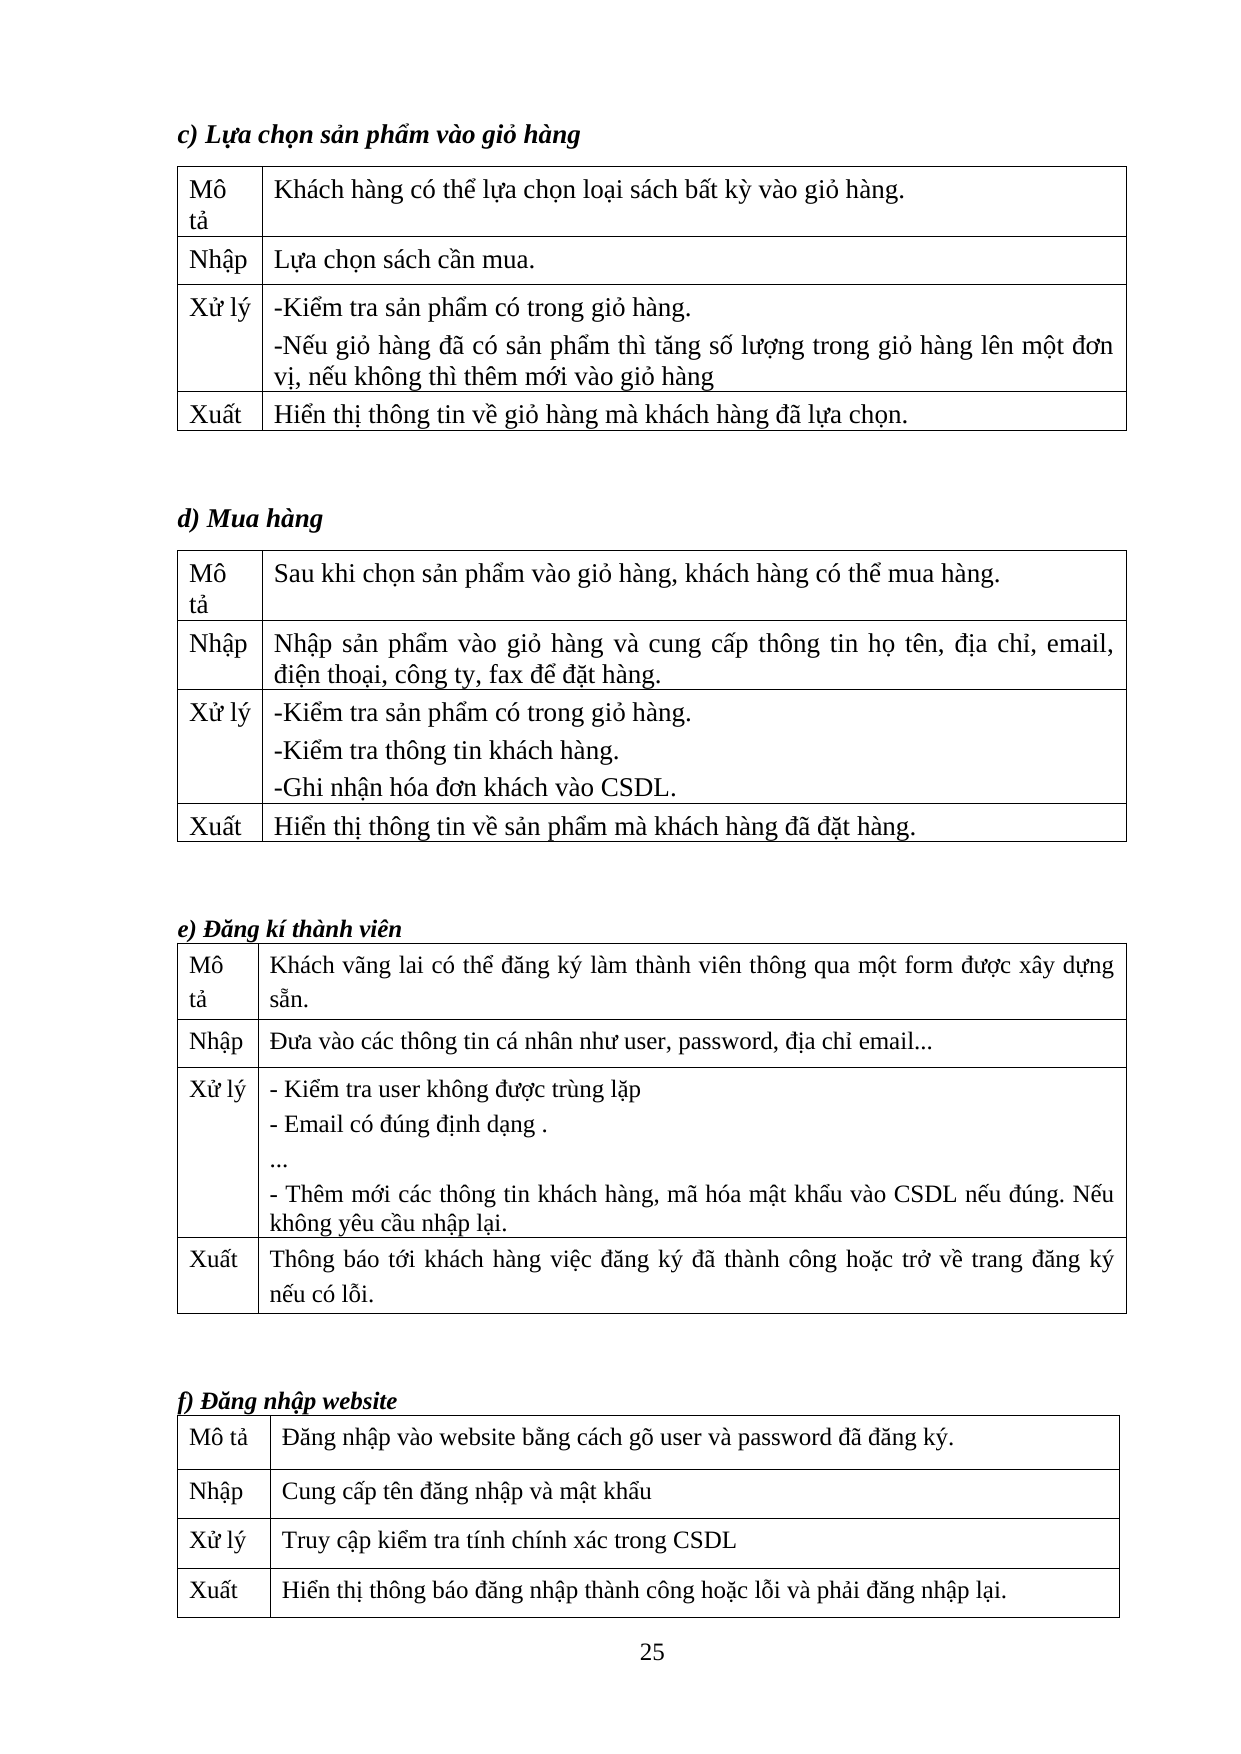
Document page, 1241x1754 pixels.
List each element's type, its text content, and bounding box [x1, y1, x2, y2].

text e) Đăng kí thành viên [177, 914, 1127, 942]
text f) Đăng nhập website [177, 1386, 1127, 1415]
table_cell Nhập [178, 1470, 270, 1518]
text d) Mua hàng [177, 502, 1127, 533]
table_header Mô tả [178, 551, 262, 620]
table_cell Truy cập kiểm tra tính chính xác trong CSDL [271, 1519, 1119, 1567]
table_cell - Kiểm tra user không được trùng lặp - Email có đúng định dạng . ... - Thêm mới các thông tin khách hàng, mã hóa mật khẩu vào CSDL nếu đúng. Nếu không yêu cầu nhập lại. [259, 1068, 1126, 1237]
table_cell Xử lý [178, 285, 262, 391]
table_cell Xuất [178, 1238, 258, 1313]
table_cell Cung cấp tên đăng nhập và mật khẩu [271, 1470, 1119, 1518]
table_cell Hiển thị thông tin về giỏ hàng mà khách hàng đã lựa chọn. [263, 392, 1126, 429]
table_header Mô tả [178, 167, 262, 236]
table_cell -Kiểm tra sản phẩm có trong giỏ hàng. -Nếu giỏ hàng đã có sản phẩm thì tăng số lượng trong giỏ hàng lên một đơn vị, nếu không thì thêm mới vào giỏ hàng [263, 285, 1126, 391]
table_cell Hiển thị thông tin về sản phẩm mà khách hàng đã đặt hàng. [263, 804, 1126, 841]
table_cell Xử lý [178, 1519, 270, 1567]
table_cell Đưa vào các thông tin cá nhân như user, password, địa chỉ email... [259, 1020, 1126, 1067]
table_cell Nhập [178, 621, 262, 689]
table_cell Hiển thị thông báo đăng nhập thành công hoặc lỗi và phải đăng nhập lại. [271, 1569, 1119, 1617]
table_header Mô tả [178, 944, 258, 1019]
table_cell Xử lý [178, 690, 262, 802]
table_cell Xuất [178, 804, 262, 841]
table_cell -Kiểm tra sản phẩm có trong giỏ hàng. -Kiểm tra thông tin khách hàng. -Ghi nhận hóa đơn khách vào CSDL. [263, 690, 1126, 802]
table_cell Xuất [178, 392, 262, 429]
table_cell Xử lý [178, 1068, 258, 1237]
table_header Đăng nhập vào website bằng cách gõ user và password đã đăng ký. [271, 1416, 1119, 1469]
table_cell Thông báo tới khách hàng việc đăng ký đã thành công hoặc trở về trang đăng ký nếu có lỗi. [259, 1238, 1126, 1313]
table_header Khách hàng có thể lựa chọn loại sách bất kỳ vào giỏ hàng. [263, 167, 1126, 236]
table_cell Xuất [178, 1569, 270, 1617]
table_header Khách vãng lai có thể đăng ký làm thành viên thông qua một form được xây dựng sẵn. [259, 944, 1126, 1019]
table_cell Nhập sản phẩm vào giỏ hàng và cung cấp thông tin họ tên, địa chỉ, email, điện thoại, công ty, fax để đặt hàng. [263, 621, 1126, 689]
text c) Lựa chọn sản phẩm vào giỏ hàng [177, 118, 1127, 149]
table_cell Nhập [178, 1020, 258, 1067]
table_header Mô tả [178, 1416, 270, 1469]
table_cell Nhập [178, 237, 262, 284]
table_header Sau khi chọn sản phẩm vào giỏ hàng, khách hàng có thể mua hàng. [263, 551, 1126, 620]
table_cell Lựa chọn sách cần mua. [263, 237, 1126, 284]
